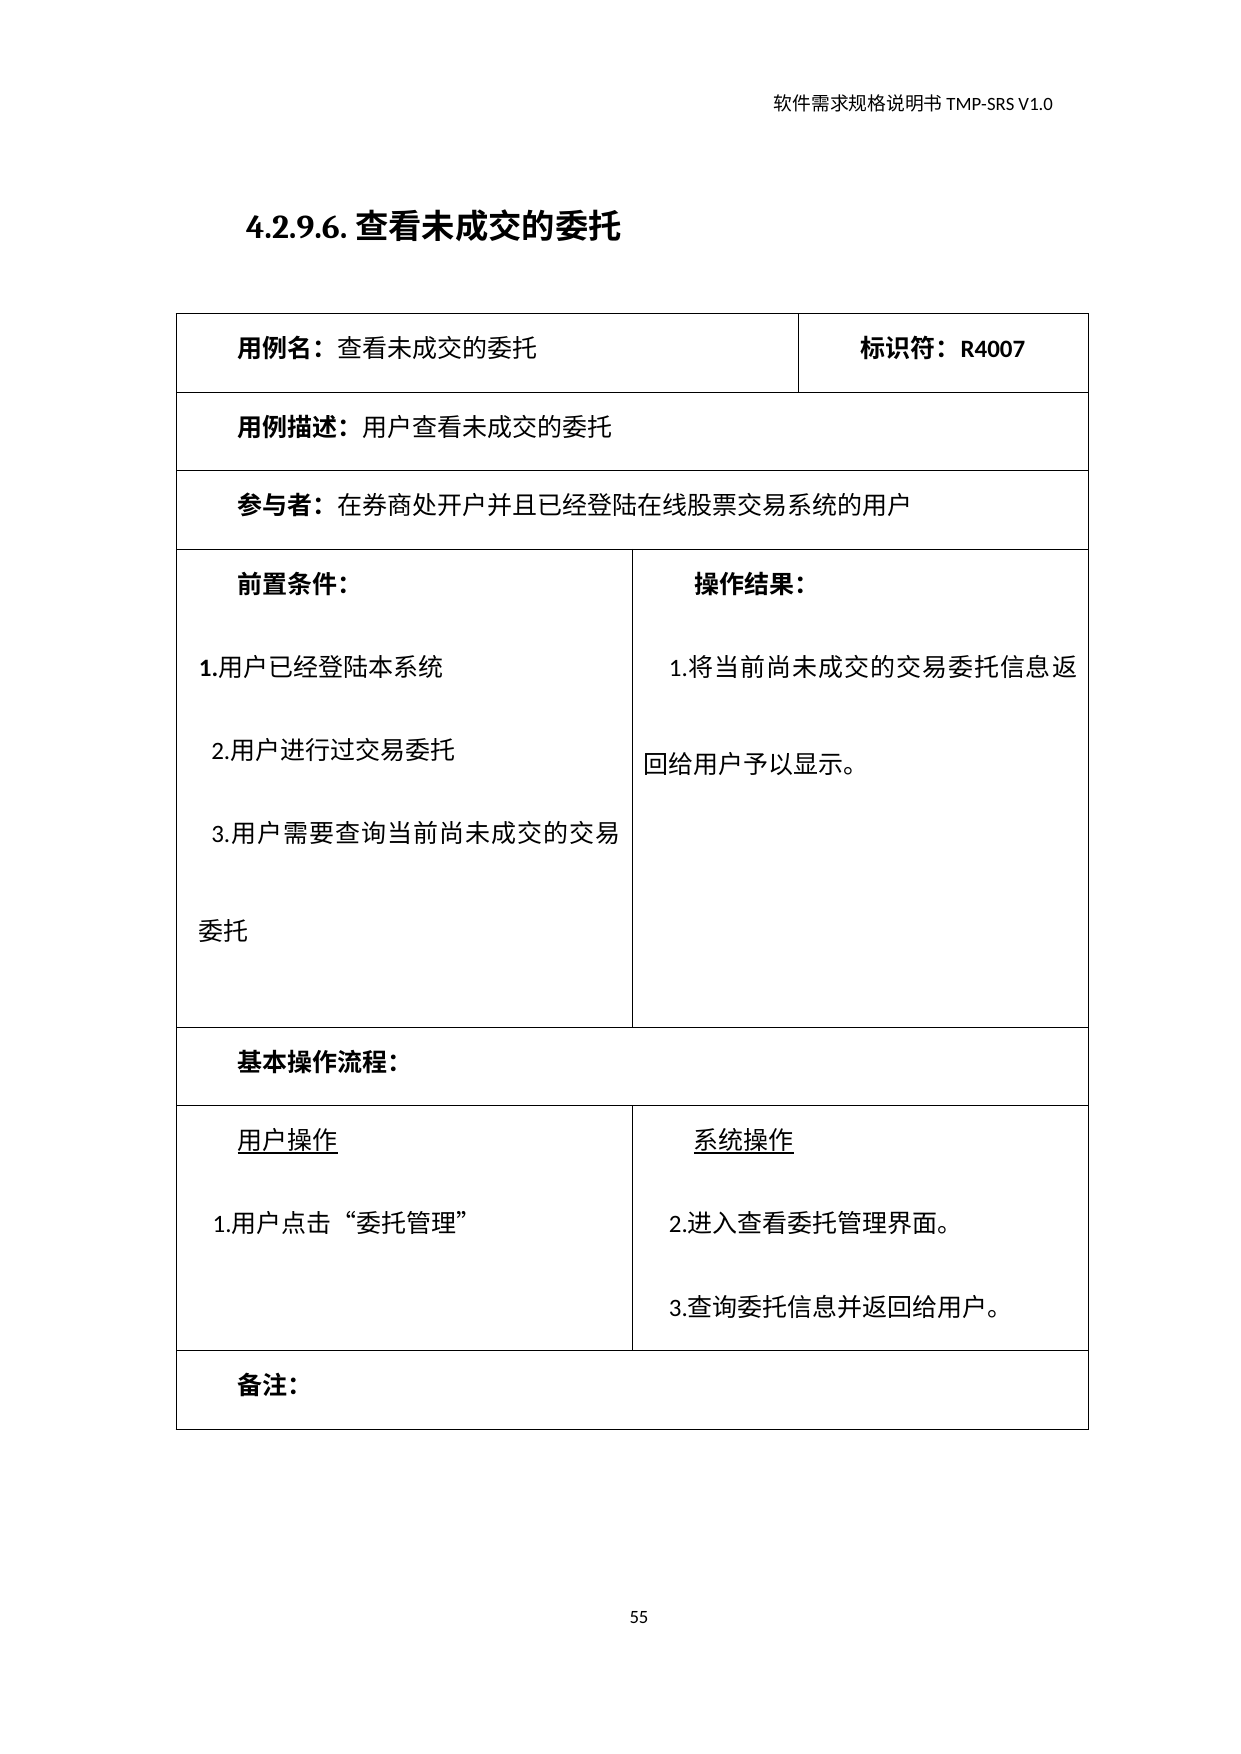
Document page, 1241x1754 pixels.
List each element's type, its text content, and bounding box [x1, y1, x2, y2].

table_header 用例名：查看未成交的委托 [177, 314, 798, 392]
table_cell 备注： [177, 1351, 1088, 1429]
table_cell 基本操作流程： [177, 1028, 1088, 1105]
table_cell 前置条件： 1.用户已经登陆本系统 2.用户进行过交易委托 3.用户需要查询当前尚未成交的交易委托 [177, 550, 632, 1027]
table_cell 用户操作 1.用户点击“委托管理” [177, 1106, 632, 1350]
table_cell 用例描述：用户查看未成交的委托 [177, 393, 1088, 470]
table_cell 操作结果： 1.将当前尚未成交的交易委托信息返回给用户予以显示。 [633, 550, 1088, 1027]
table_header 标识符：R4007 [799, 314, 1088, 392]
table_cell 系统操作 2.进入查看委托管理界面。 3.查询委托信息并返回给用户。 [633, 1106, 1088, 1350]
table_cell 参与者：在券商处开户并且已经登陆在线股票交易系统的用户 [177, 471, 1088, 549]
subtitle 4.2.9.6. 查看未成交的委托 [187, 191, 1053, 256]
